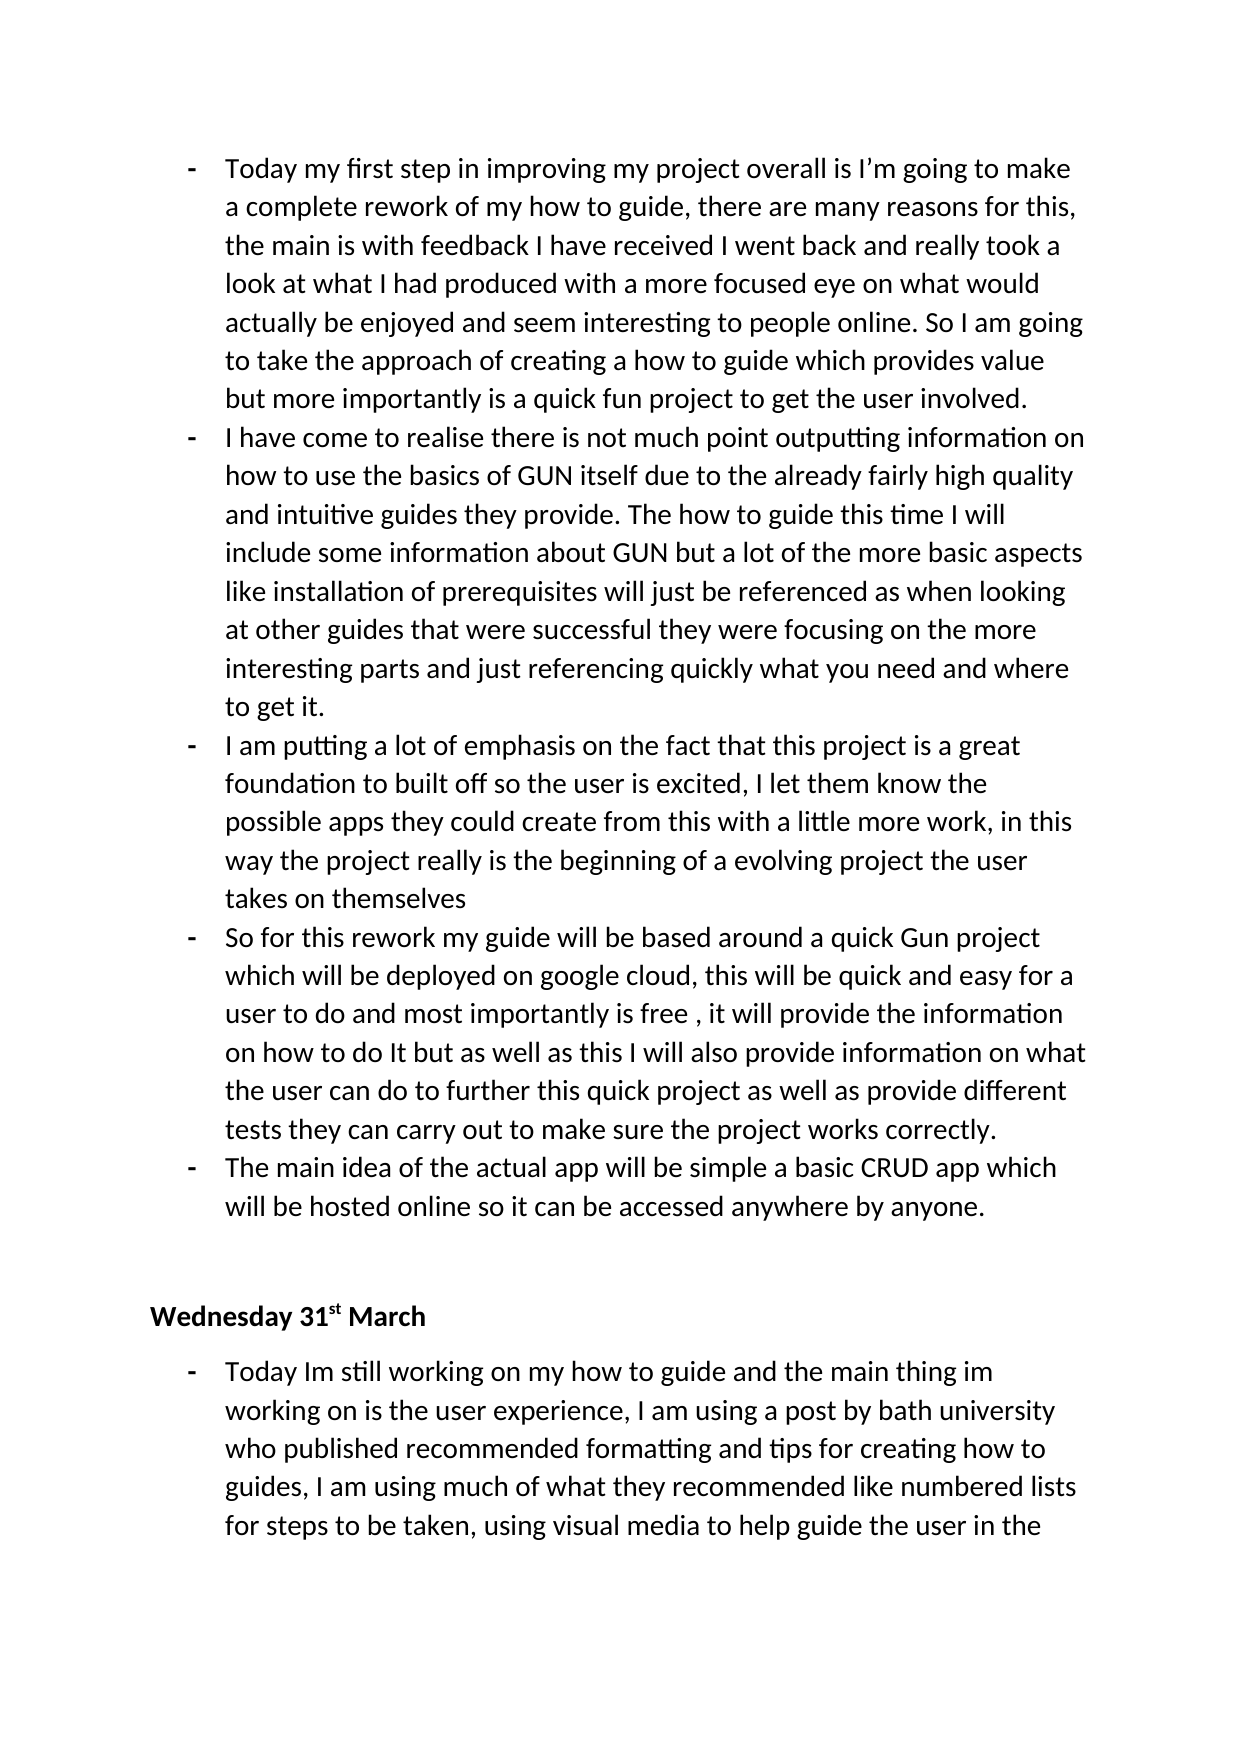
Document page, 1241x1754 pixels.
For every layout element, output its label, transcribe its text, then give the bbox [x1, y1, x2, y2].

text Wednesday 31st March [150, 1298, 1090, 1334]
list The main idea of the actual app will be simple a basic CRUD app which will be hosted online so it can be accessed anywhere by anyone. [187, 1149, 1090, 1223]
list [187, 1353, 1090, 1542]
list Today my first step in improving my project overall is I’m going to make a complete rework of my how to guide, there are many reasons for this, the main is with feedback I have received I went back and really took a look at what I had produced with a more focused eye on what would actually be enjoyed and seem interesting to people online. So I am going to take the approach of creating a how to guide which provides value but more importantly is a quick fun project to get the user involved. [187, 150, 1090, 416]
list I have come to realise there is not much point outputting information on how to use the basics of GUN itself due to the already fairly high quality and intuitive guides they provide. The how to guide this time I will include some information about GUN but a lot of the more basic aspects like installation of prerequisites will just be referenced as when looking at other guides that were successful they were focusing on the more interesting parts and just referencing quickly what you need and where to get it. [187, 419, 1090, 724]
list So for this rework my guide will be based around a quick Gun project which will be deployed on google cloud, this will be quick and easy for a user to do and most importantly is free , it will provide the information on how to do It but as well as this I will also provide information on what the user can do to further this quick project as well as provide different tests they can carry out to make sure the project works correctly. [187, 919, 1090, 1147]
list I am putting a lot of emphasis on the fact that this project is a great foundation to built off so the user is excited, I let them know the possible apps they could create from this with a little more work, in this way the project really is the beginning of a evolving project the user takes on themselves [187, 727, 1090, 916]
